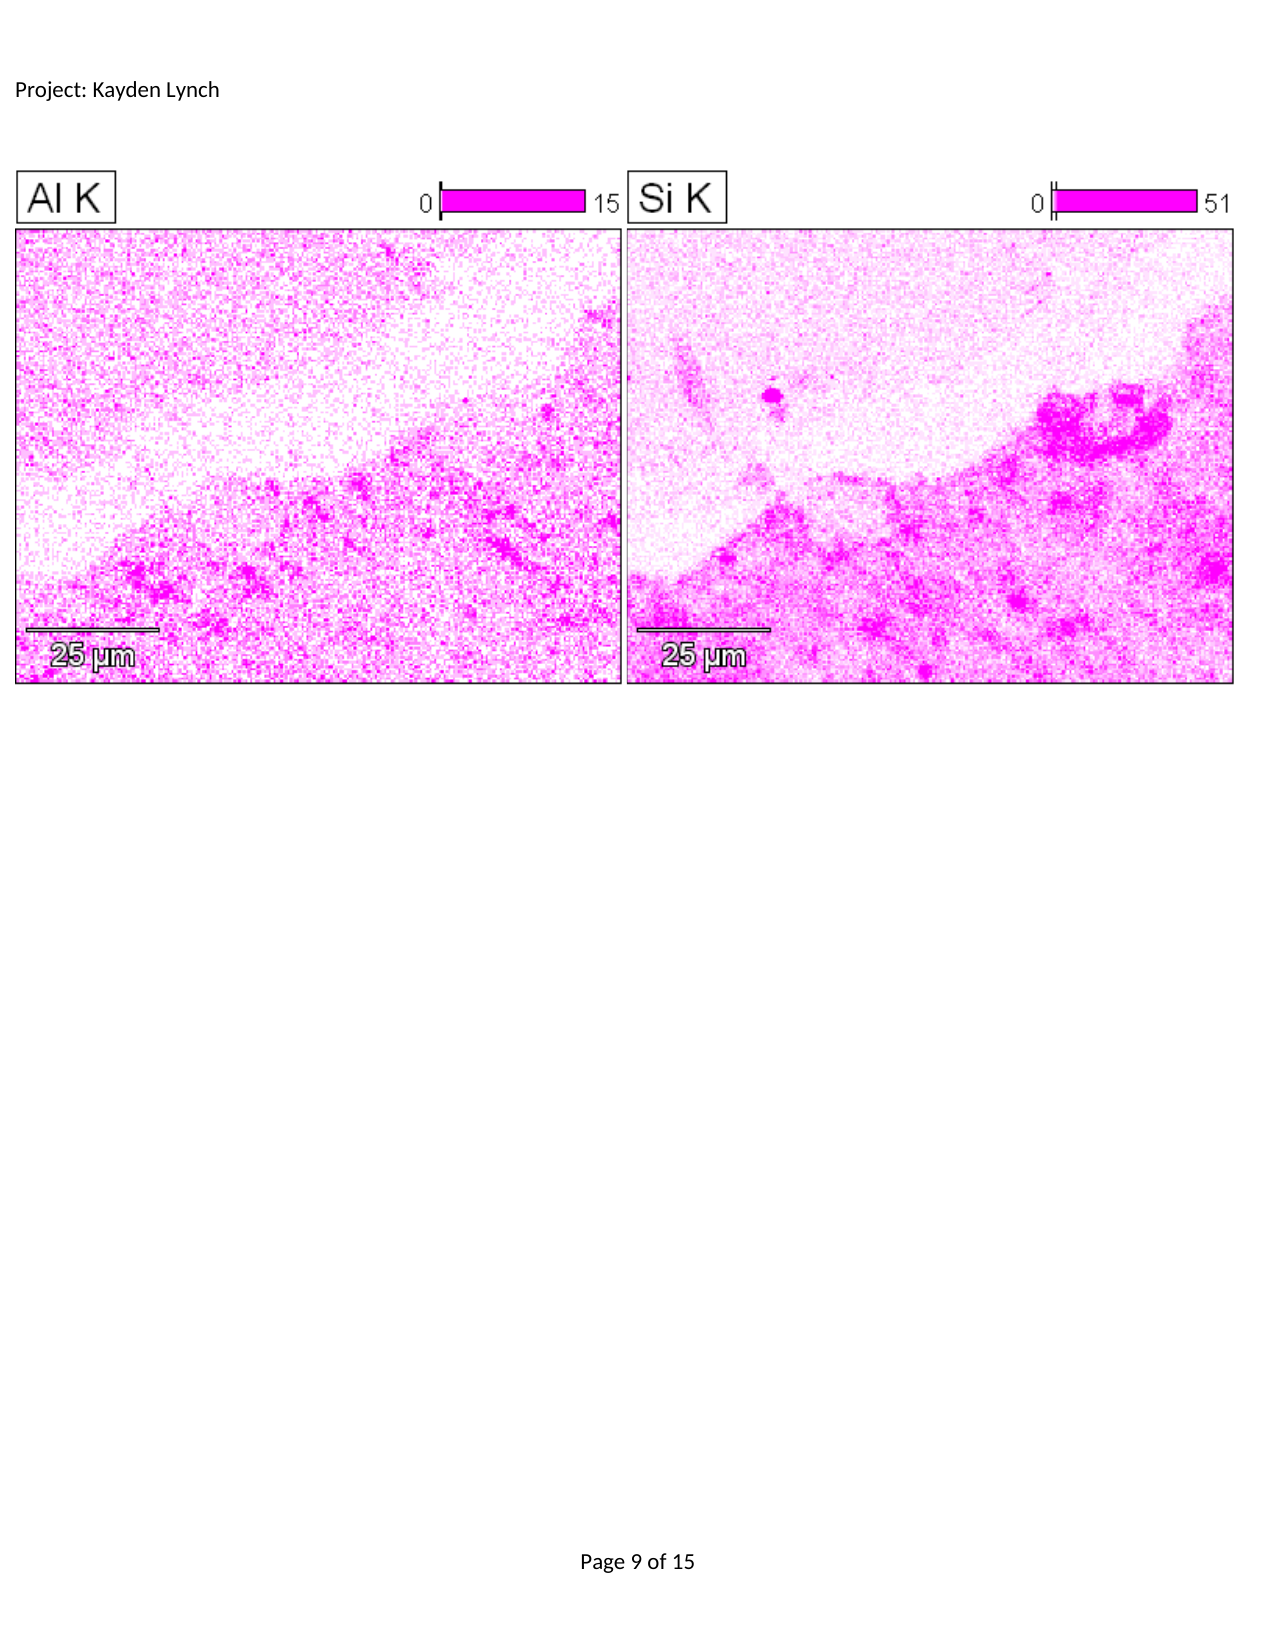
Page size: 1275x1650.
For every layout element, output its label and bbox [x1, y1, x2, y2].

picture [626, 131, 1234, 913]
picture [15, 131, 622, 913]
